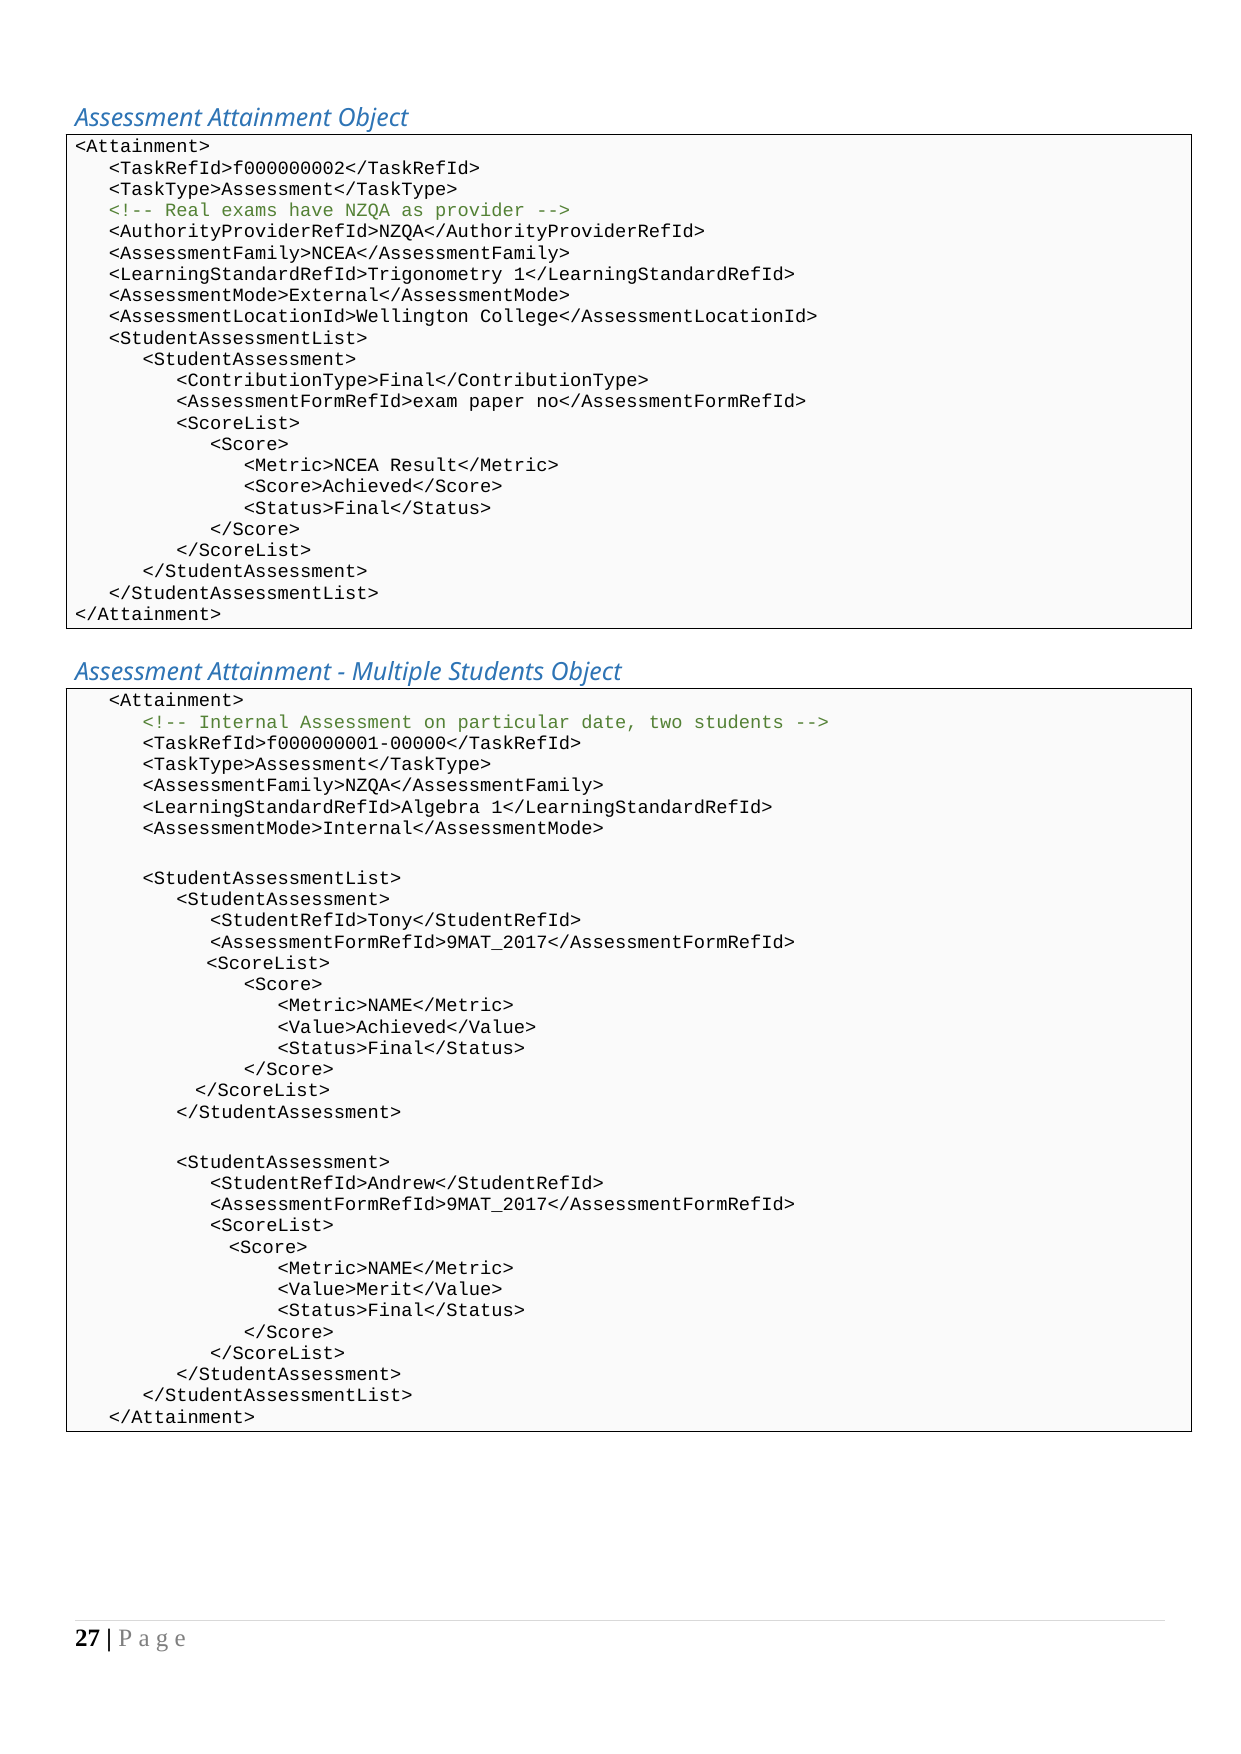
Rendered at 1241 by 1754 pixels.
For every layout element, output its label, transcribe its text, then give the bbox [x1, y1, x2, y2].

text <ScoreList> [67, 410, 1191, 432]
text <LearningStandardRefId>Algebra 1</LearningStandardRefId> [67, 794, 1191, 816]
text <AuthorityProviderRefId>NZQA</AuthorityProviderRefId> [67, 219, 1191, 240]
text </ScoreList> [67, 1341, 1191, 1362]
text <!-- Real exams have NZQA as provider --> [67, 198, 1191, 219]
text <StudentAssessment> [67, 1149, 1191, 1171]
text <Status>Final</Status> [67, 1036, 1191, 1057]
text <AssessmentMode>Internal</AssessmentMode> [67, 816, 1191, 837]
text </ScoreList> [67, 1078, 1191, 1099]
text </StudentAssessmentList> [67, 580, 1191, 602]
text <Score> [67, 432, 1191, 453]
text </Score> [67, 517, 1191, 538]
text </StudentAssessmentList> [67, 1383, 1191, 1404]
text </Attainment> [67, 1404, 1191, 1431]
text <Status>Final</Status> [67, 1298, 1191, 1319]
text <TaskRefId>f000000002</TaskRefId> [67, 155, 1191, 177]
text <StudentAssessmentList> [67, 866, 1191, 887]
text <Status>Final</Status> [67, 495, 1191, 517]
text <TaskRefId>f000000001-00000</TaskRefId> [67, 731, 1191, 752]
text <StudentRefId>Tony</StudentRefId> [67, 908, 1191, 929]
text <AssessmentMode>External</AssessmentMode> [67, 283, 1191, 304]
text <Metric>NAME</Metric> [67, 993, 1191, 1014]
text <Score>Achieved</Score> [67, 474, 1191, 495]
text <!-- Internal Assessment on particular date, two students --> [67, 709, 1191, 731]
text <Value>Achieved</Value> [67, 1014, 1191, 1036]
text <StudentAssessment> [67, 347, 1191, 368]
text </Score> [67, 1319, 1191, 1341]
text </StudentAssessment> [67, 1099, 1191, 1121]
text <AssessmentFormRefId>exam paper no</AssessmentFormRefId> [67, 389, 1191, 410]
text </StudentAssessment> [67, 559, 1191, 580]
text </Attainment> [67, 602, 1191, 628]
text <ScoreList> [67, 951, 1191, 972]
text <TaskType>Assessment</TaskType> [67, 752, 1191, 773]
text </Score> [67, 1057, 1191, 1078]
text <AssessmentFormRefId>9MAT_2017</AssessmentFormRefId> [67, 929, 1191, 951]
text <Metric>NAME</Metric> [67, 1256, 1191, 1277]
text <ScoreList> [67, 1213, 1191, 1234]
text <Attainment> [67, 135, 1191, 155]
text <TaskType>Assessment</TaskType> [67, 177, 1191, 198]
text <Score> [67, 972, 1191, 993]
text <Value>Merit</Value> [67, 1277, 1191, 1298]
text <AssessmentFamily>NCEA</AssessmentFamily> [67, 240, 1191, 262]
text <StudentRefId>Andrew</StudentRefId> [67, 1171, 1191, 1192]
text <StudentAssessment> [67, 887, 1191, 908]
subtitle Assessment Attainment - Multiple Students Object [75, 654, 1165, 688]
text <Metric>NCEA Result</Metric> [67, 453, 1191, 474]
text <LearningStandardRefId>Trigonometry 1</LearningStandardRefId> [67, 262, 1191, 283]
text <AssessmentFamily>NZQA</AssessmentFamily> [67, 773, 1191, 794]
text <Attainment> [67, 689, 1191, 709]
text <ContributionType>Final</ContributionType> [67, 368, 1191, 389]
text </ScoreList> [67, 538, 1191, 559]
text <AssessmentLocationId>Wellington College</AssessmentLocationId> [67, 304, 1191, 325]
text </StudentAssessment> [67, 1362, 1191, 1383]
text <StudentAssessmentList> [67, 325, 1191, 347]
text <Score> [67, 1234, 1191, 1256]
subtitle Assessment Attainment Object [75, 100, 1165, 134]
text <AssessmentFormRefId>9MAT_2017</AssessmentFormRefId> [67, 1192, 1191, 1213]
